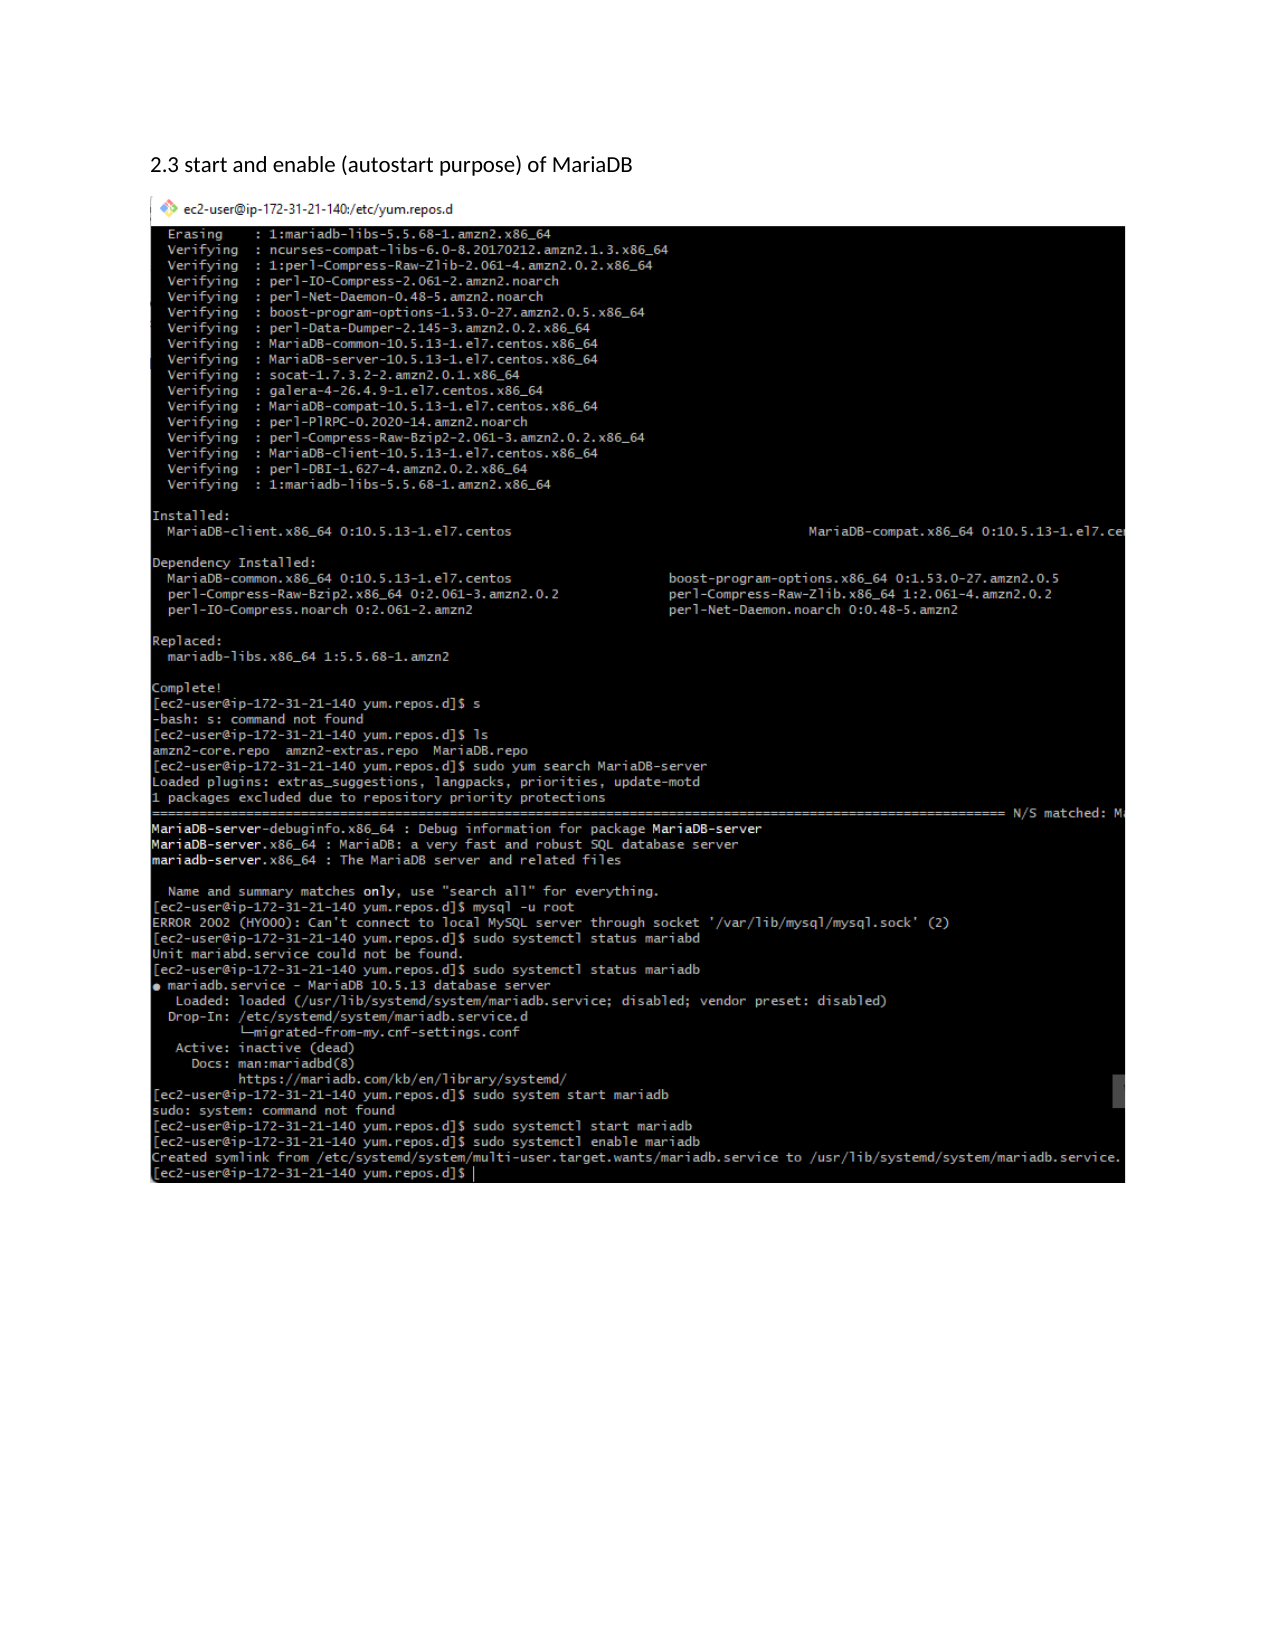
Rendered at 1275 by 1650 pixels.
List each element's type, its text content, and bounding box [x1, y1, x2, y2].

picture [150, 196, 1125, 1183]
text 2.3 start and enable (autostart purpose) of MariaDB [150, 150, 1125, 178]
